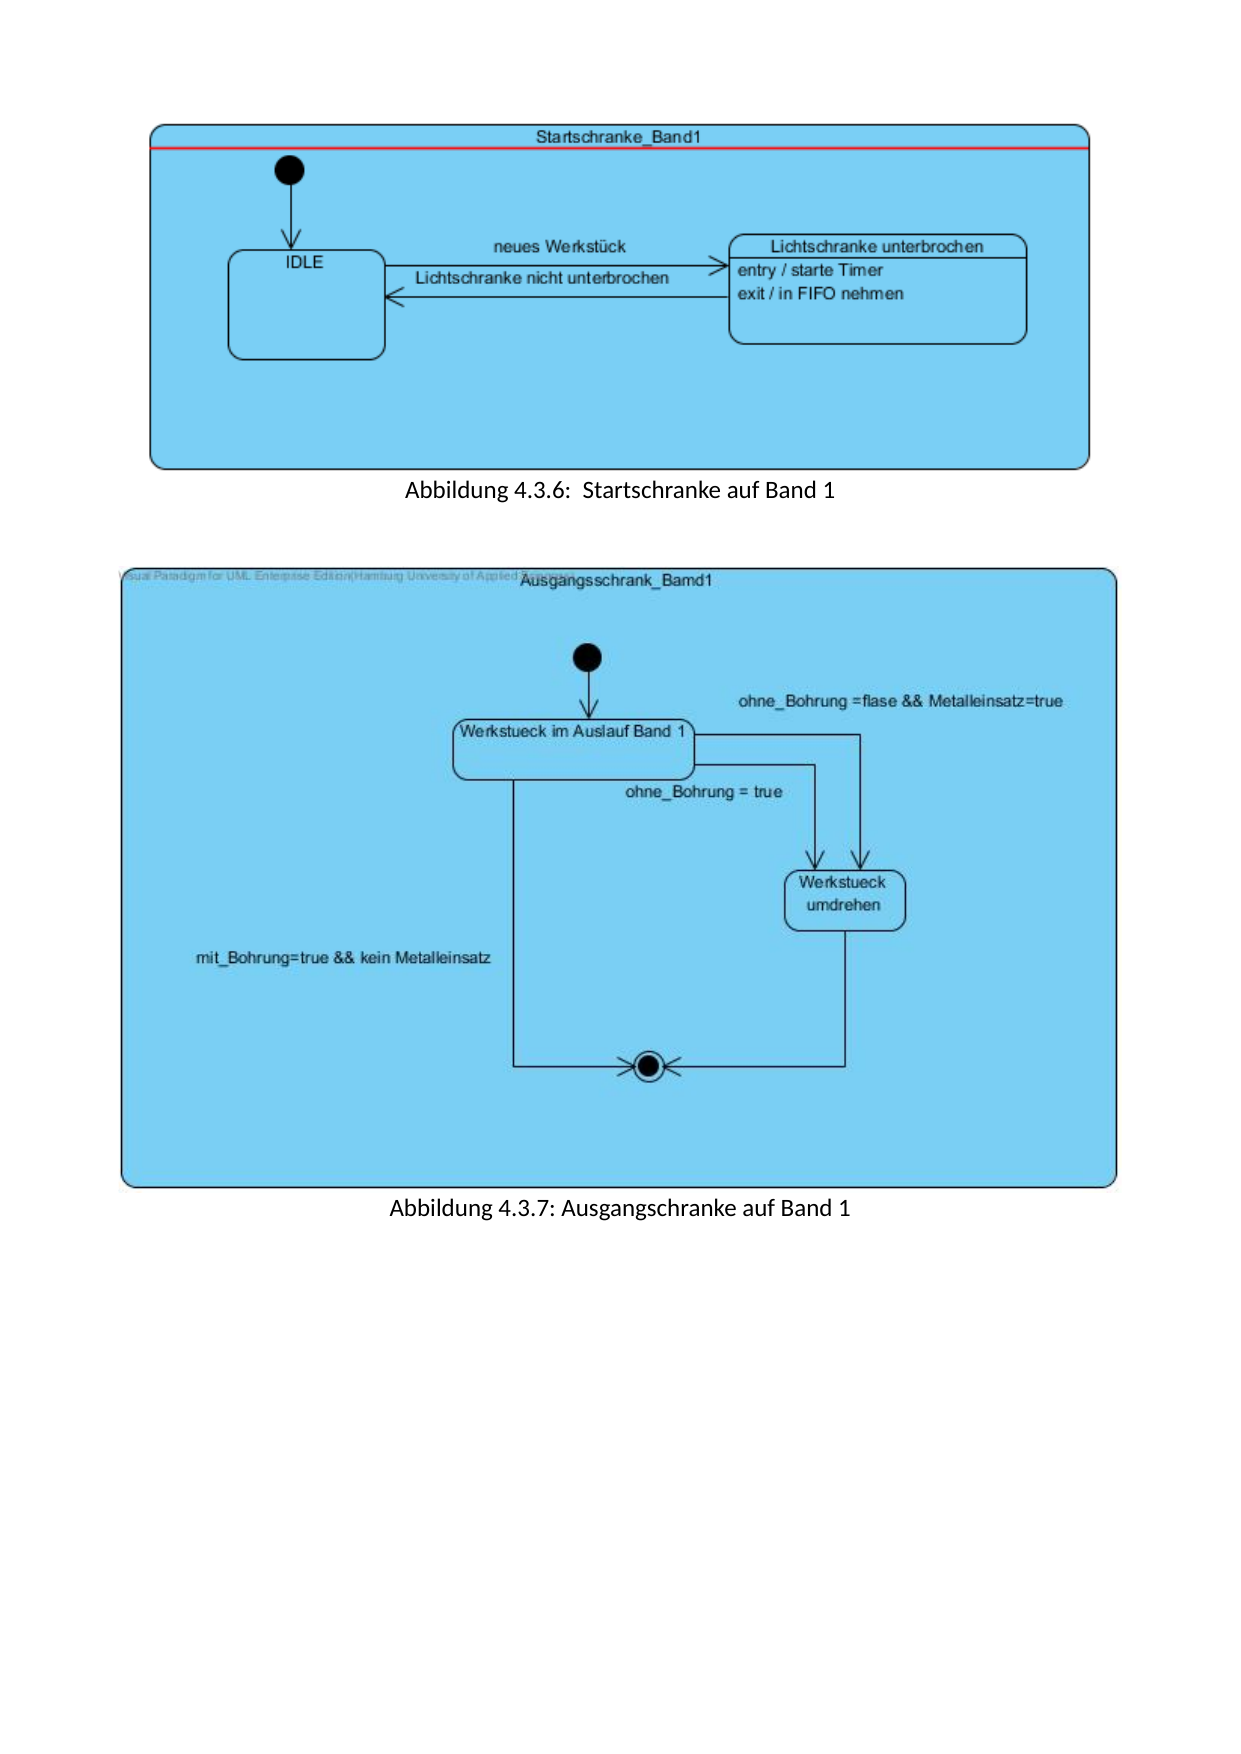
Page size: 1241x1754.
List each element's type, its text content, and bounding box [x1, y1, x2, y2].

text Abbildung 4.3.6: Startschranke auf Band 1 [118, 474, 1122, 505]
picture [146, 118, 1095, 475]
text Abbildung 4.3.7: Ausgangschranke auf Band 1 [118, 1193, 1122, 1223]
picture [118, 566, 1122, 1193]
